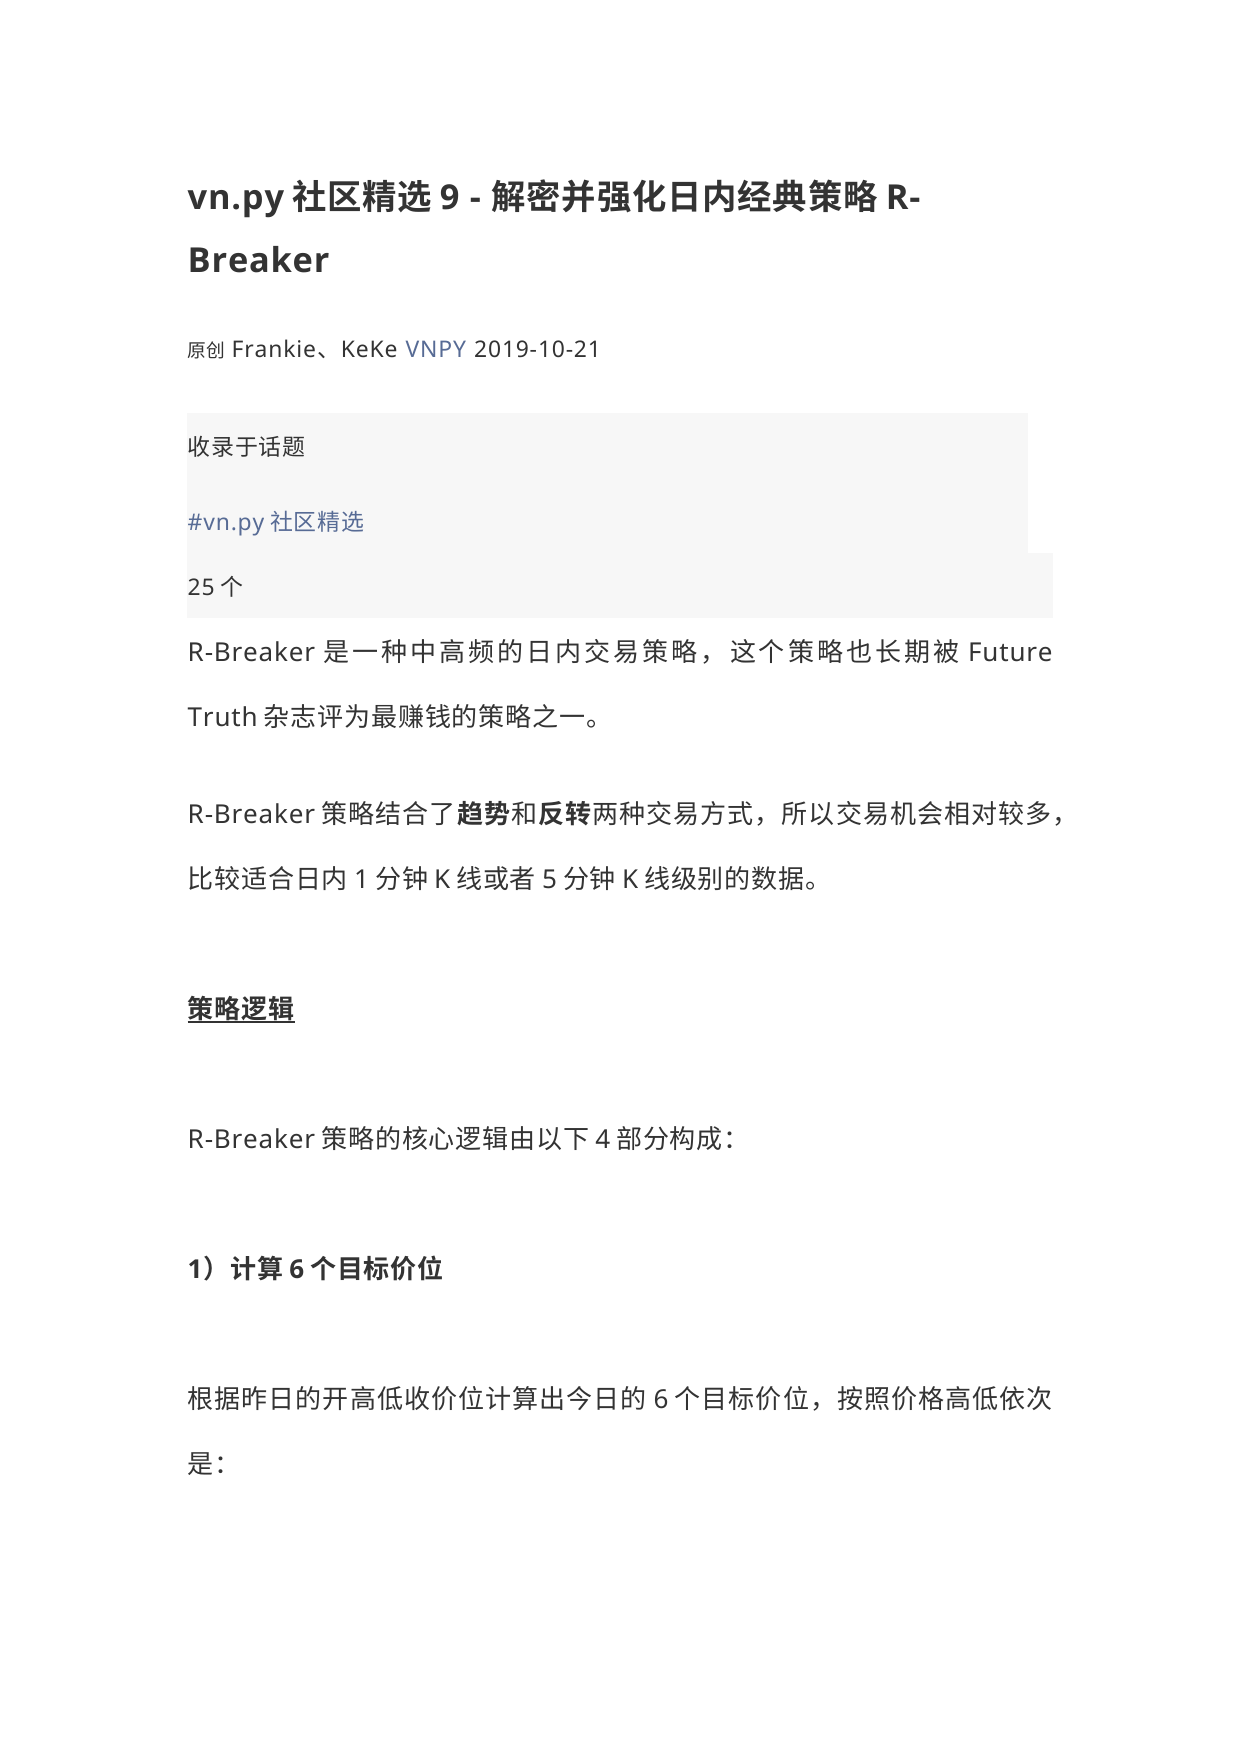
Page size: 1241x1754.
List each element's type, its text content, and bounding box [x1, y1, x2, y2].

subtitle vn.py社区精选9 - 解密并强化日内经典策略R-Breaker [187, 162, 1053, 292]
text 1）计算6个目标价位 [187, 1235, 1053, 1300]
text R-Breaker策略的核心逻辑由以下4部分构成： [187, 1105, 1053, 1170]
text 收录于话题 [187, 413, 1028, 478]
text 根据昨日的开高低收价位计算出今日的6个目标价位，按照价格高低依次是： [187, 1365, 1053, 1495]
text R-Breaker策略结合了趋势和反转两种交易方式，所以交易机会相对较多，比较适合日内1分钟K线或者5分钟K线级别的数据。 [187, 780, 1053, 910]
text 25个 [187, 553, 1053, 618]
text 原创 Frankie、KeKe VNPY 2019-10-21 [187, 314, 1053, 379]
text 策略逻辑 [187, 975, 1053, 1040]
text R-Breaker是一种中高频的日内交易策略，这个策略也长期被Future Truth杂志评为最赚钱的策略之一。 [187, 618, 1053, 748]
text #vn.py社区精选 [187, 488, 1028, 553]
